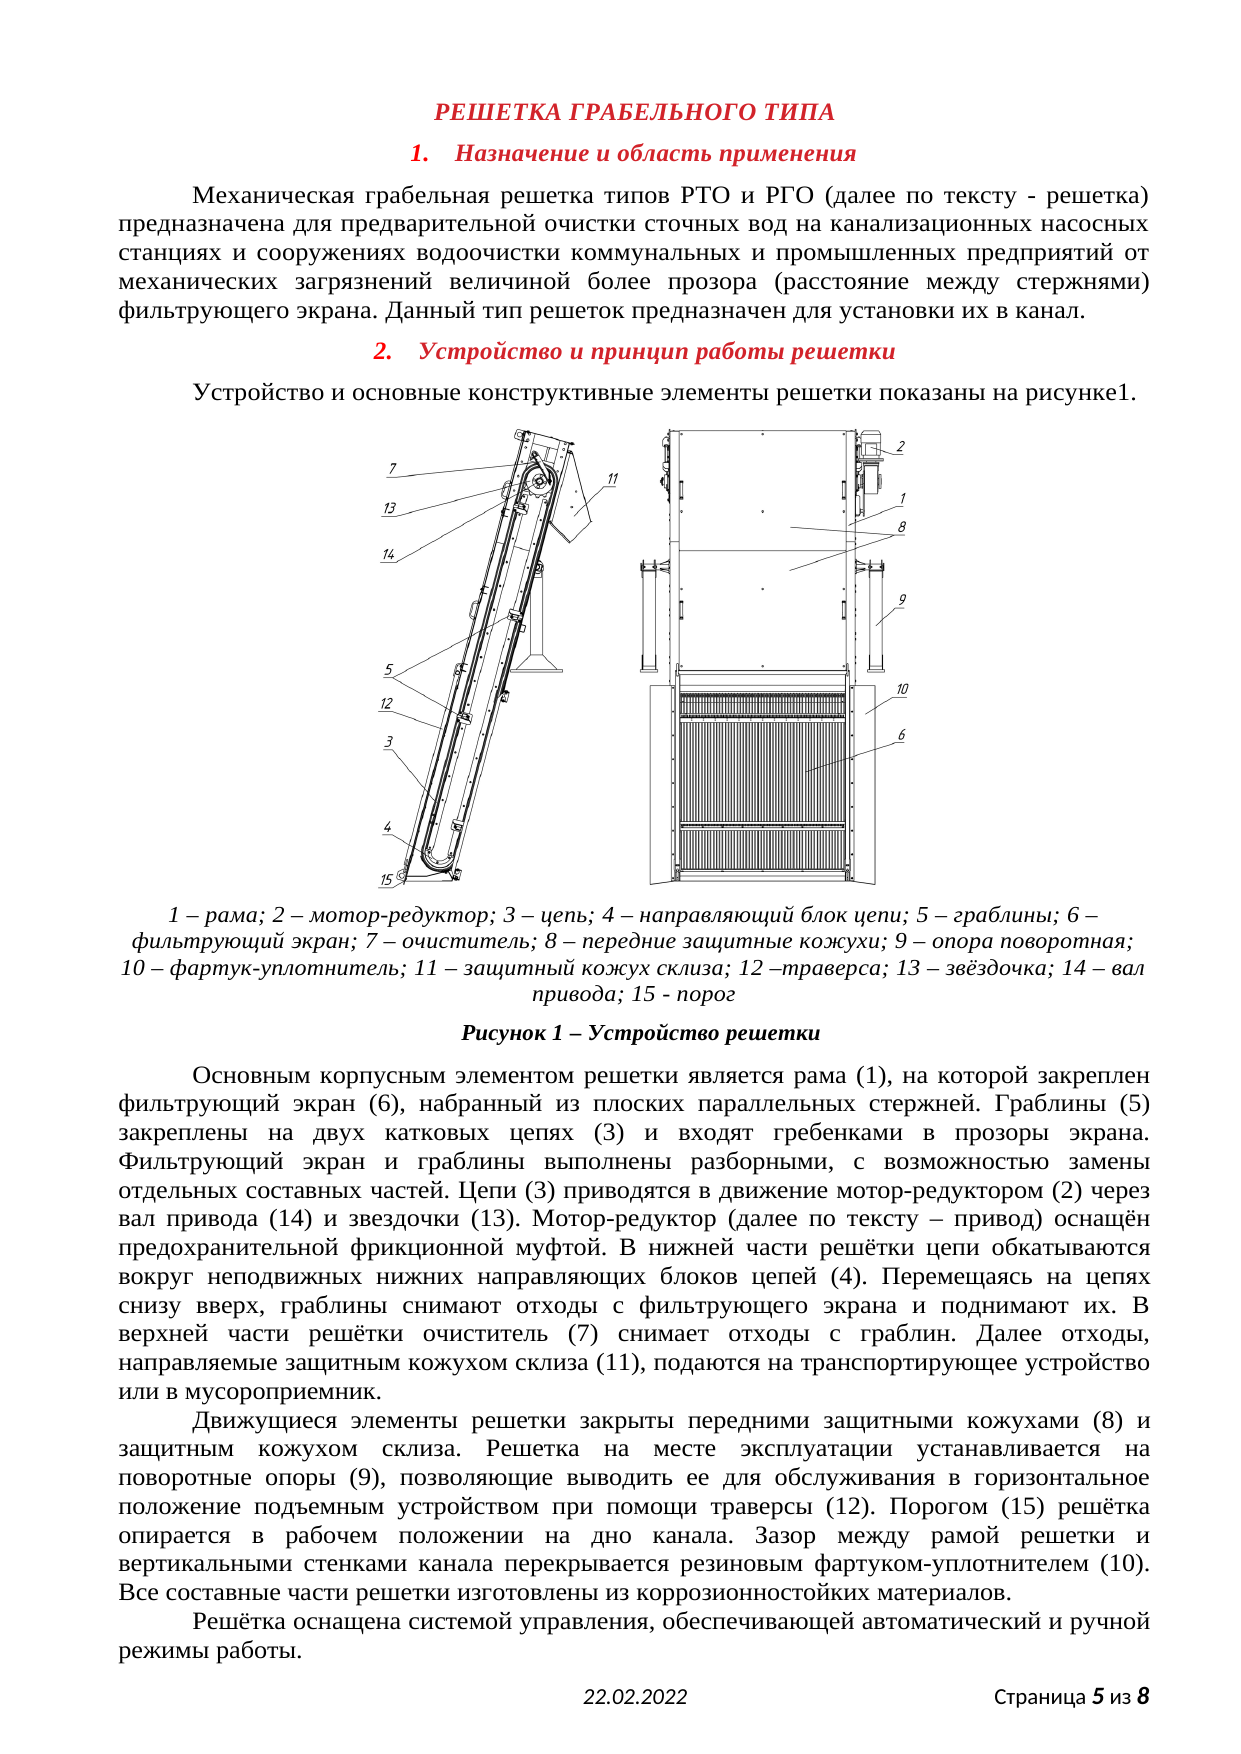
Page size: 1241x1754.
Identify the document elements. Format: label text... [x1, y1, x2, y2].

subtitle Решетка грабельного типа [118, 97, 1152, 126]
text Механическая грабельная решетка типов РТО и РГО (далее по тексту - решетка) предназначена для предварительной очистки сточных вод на канализационных насосных станциях и сооружениях водоочистки коммунальных и промышленных предприятий от механических загрязнений величиной более прозора (расстояние между стержнями) фильтрующего экрана. Данный тип решеток предназначен для установки их в канал. [118, 180, 1152, 323]
text Устройство и основные конструктивные элементы решетки показаны на рисунке1. [118, 377, 1152, 406]
text Рисунок 1 – Устройство решетки [133, 1019, 1152, 1045]
subtitle Устройство и принцип работы решетки [118, 336, 1152, 365]
text 1 – рама; 2 – мотор-редуктор; 3 – цепь; 4 – направляющий блок цепи; 5 – граблины; 6 – фильтрующий экран; 7 – очиститель; 8 – передние защитные кожухи; 9 – опора поворотная; 10 – фартук-уплотнитель; 11 – защитный кожух склиза; 12 –траверса; 13 – звёздочка; 14 – вал привода; 15 - порог [118, 901, 1152, 1006]
text Движущиеся элементы решетки закрыты передними защитными кожухами (8) и защитным кожухом склиза. Решетка на месте эксплуатации устанавливается на поворотные опоры (9), позволяющие выводить ее для обслуживания в горизонтальное положение подъемным устройством при помощи траверсы (12). Порогом (15) решётка опирается в рабочем положении на дно канала. Зазор между рамой решетки и вертикальными стенками канала перекрывается резиновым фартуком-уплотнителем (10). Все составные части решетки изготовлены из коррозионностойких материалов. [118, 1405, 1152, 1606]
subtitle Назначение и область применения [118, 138, 1152, 167]
text Основным корпусным элементом решетки является рама (1), на которой закреплен фильтрующий экран (6), набранный из плоских параллельных стержней. Граблины (5) закреплены на двух катковых цепях (3) и входят гребенками в прозоры экрана. Фильтрующий экран и граблины выполнены разборными, с возможностью замены отдельных составных частей. Цепи (3) приводятся в движение мотор-редуктором (2) через вал привода (14) и звездочки (13). Мотор-редуктор (далее по тексту – привод) оснащён предохранительной фрикционной муфтой. В нижней части решётки цепи обкатываются вокруг неподвижных нижних направляющих блоков цепей (4). Перемещаясь на цепях снизу вверх, граблины снимают отходы с фильтрующего экрана и поднимают их. В верхней части решётки очиститель (7) снимает отходы с граблин. Далее отходы, направляемые защитным кожухом склиза (11), подаются на транспортирующее устройство или в мусороприемник. [118, 1060, 1152, 1405]
text Решётка оснащена системой управления, обеспечивающей автоматический и ручной режимы работы. [118, 1606, 1152, 1663]
